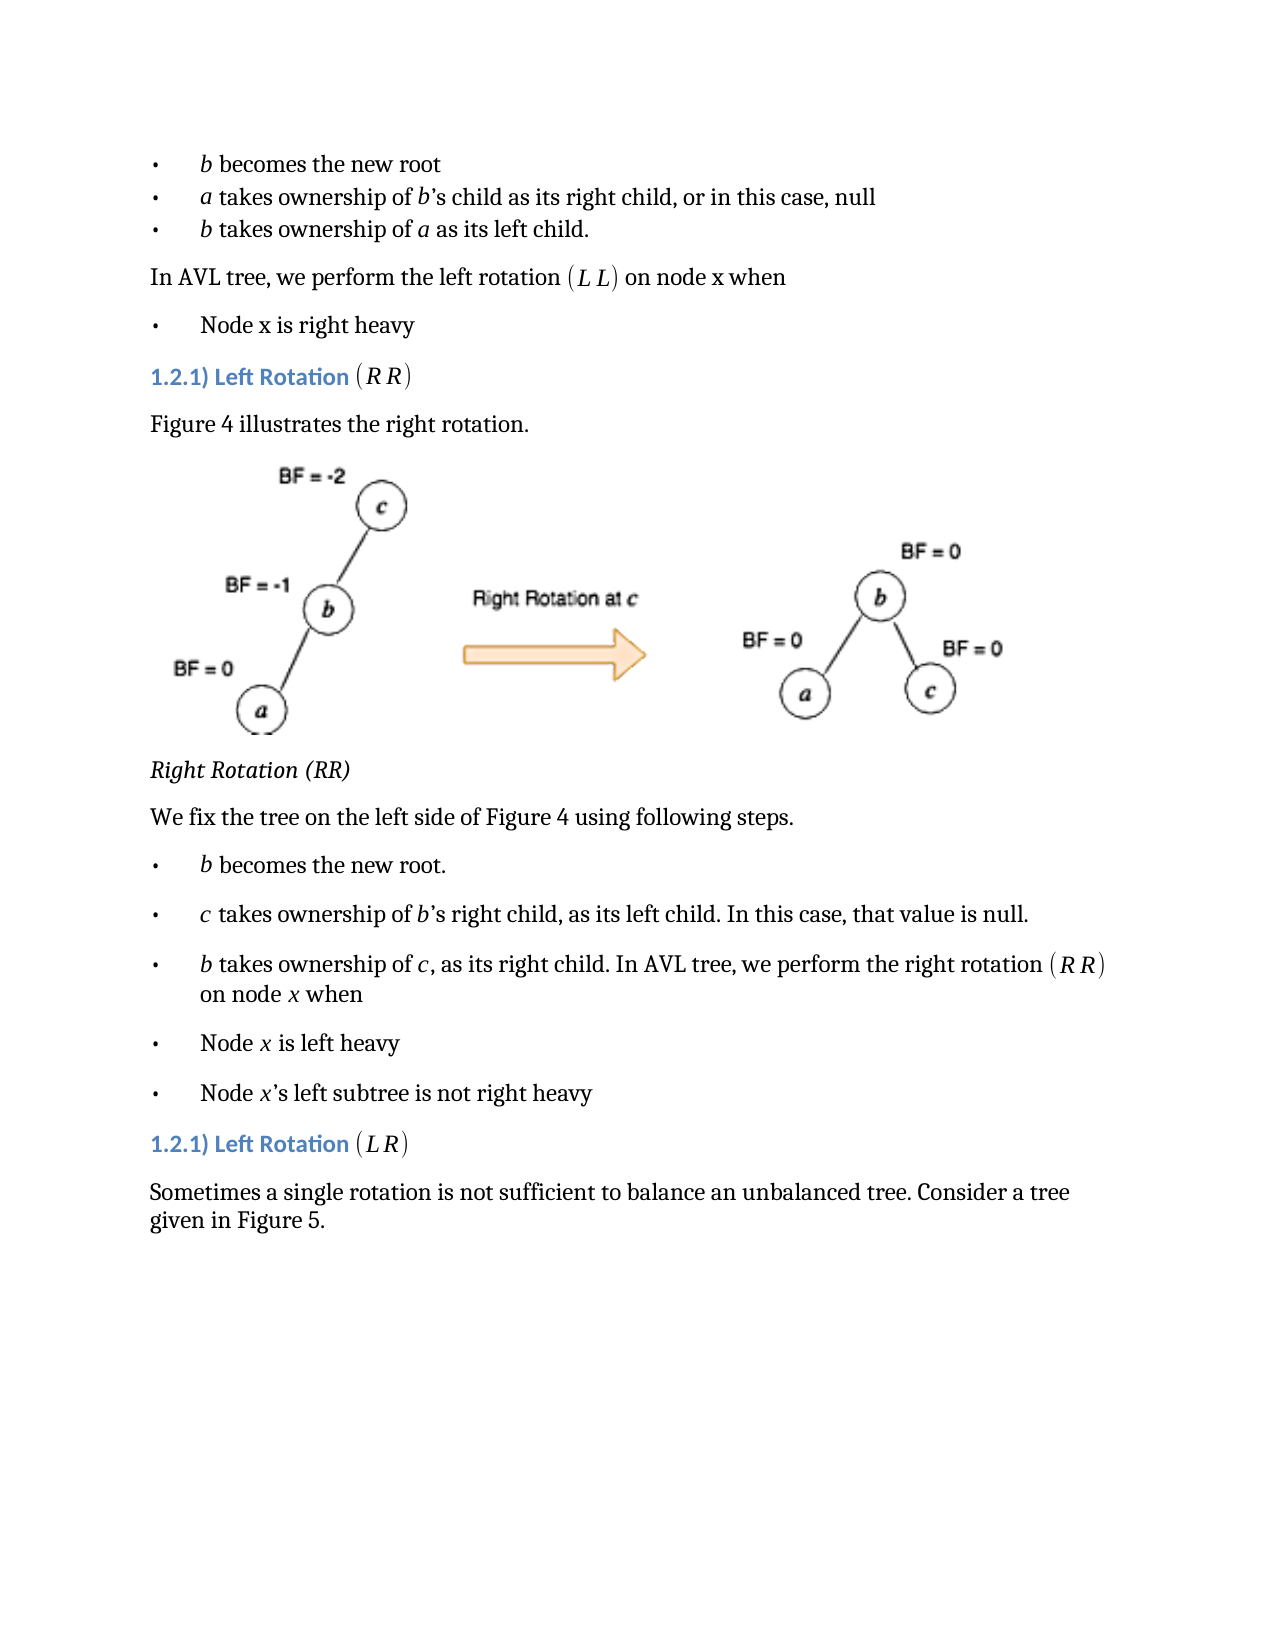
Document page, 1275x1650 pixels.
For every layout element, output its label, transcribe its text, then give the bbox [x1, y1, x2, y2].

list takes ownership of , as its right child. In AVL tree, we perform the right rotation on node when [150, 950, 1125, 1008]
subtitle 1.2.1) Left Rotation [150, 361, 1125, 391]
list takes ownership of ’s right child, as its left child. In this case, that value is null. [150, 900, 1125, 929]
text Right Rotation (RR) [150, 756, 1125, 784]
list takes ownership of as its left child. [150, 215, 1125, 244]
text We fix the tree on the left side of Figure 4 using following steps. [150, 803, 1125, 832]
list Node x is right heavy [150, 311, 1125, 340]
picture [168, 457, 1007, 735]
text Sometimes a single rotation is not sufficient to balance an unbalanced tree. Consider a tree given in Figure 5. [150, 1178, 1125, 1235]
subtitle 1.2.1) Left Rotation [150, 1128, 1125, 1159]
text In AVL tree, we perform the left rotation on node x when [150, 262, 1125, 292]
list Node ’s left subtree is not right heavy [150, 1079, 1125, 1108]
list Node is left heavy [150, 1029, 1125, 1058]
list becomes the new root. [150, 851, 1125, 879]
list becomes the new root [150, 150, 1125, 179]
list takes ownership of ’s child as its right child, or in this case, null [150, 182, 1125, 211]
text Figure 4 illustrates the right rotation. [150, 410, 1125, 439]
